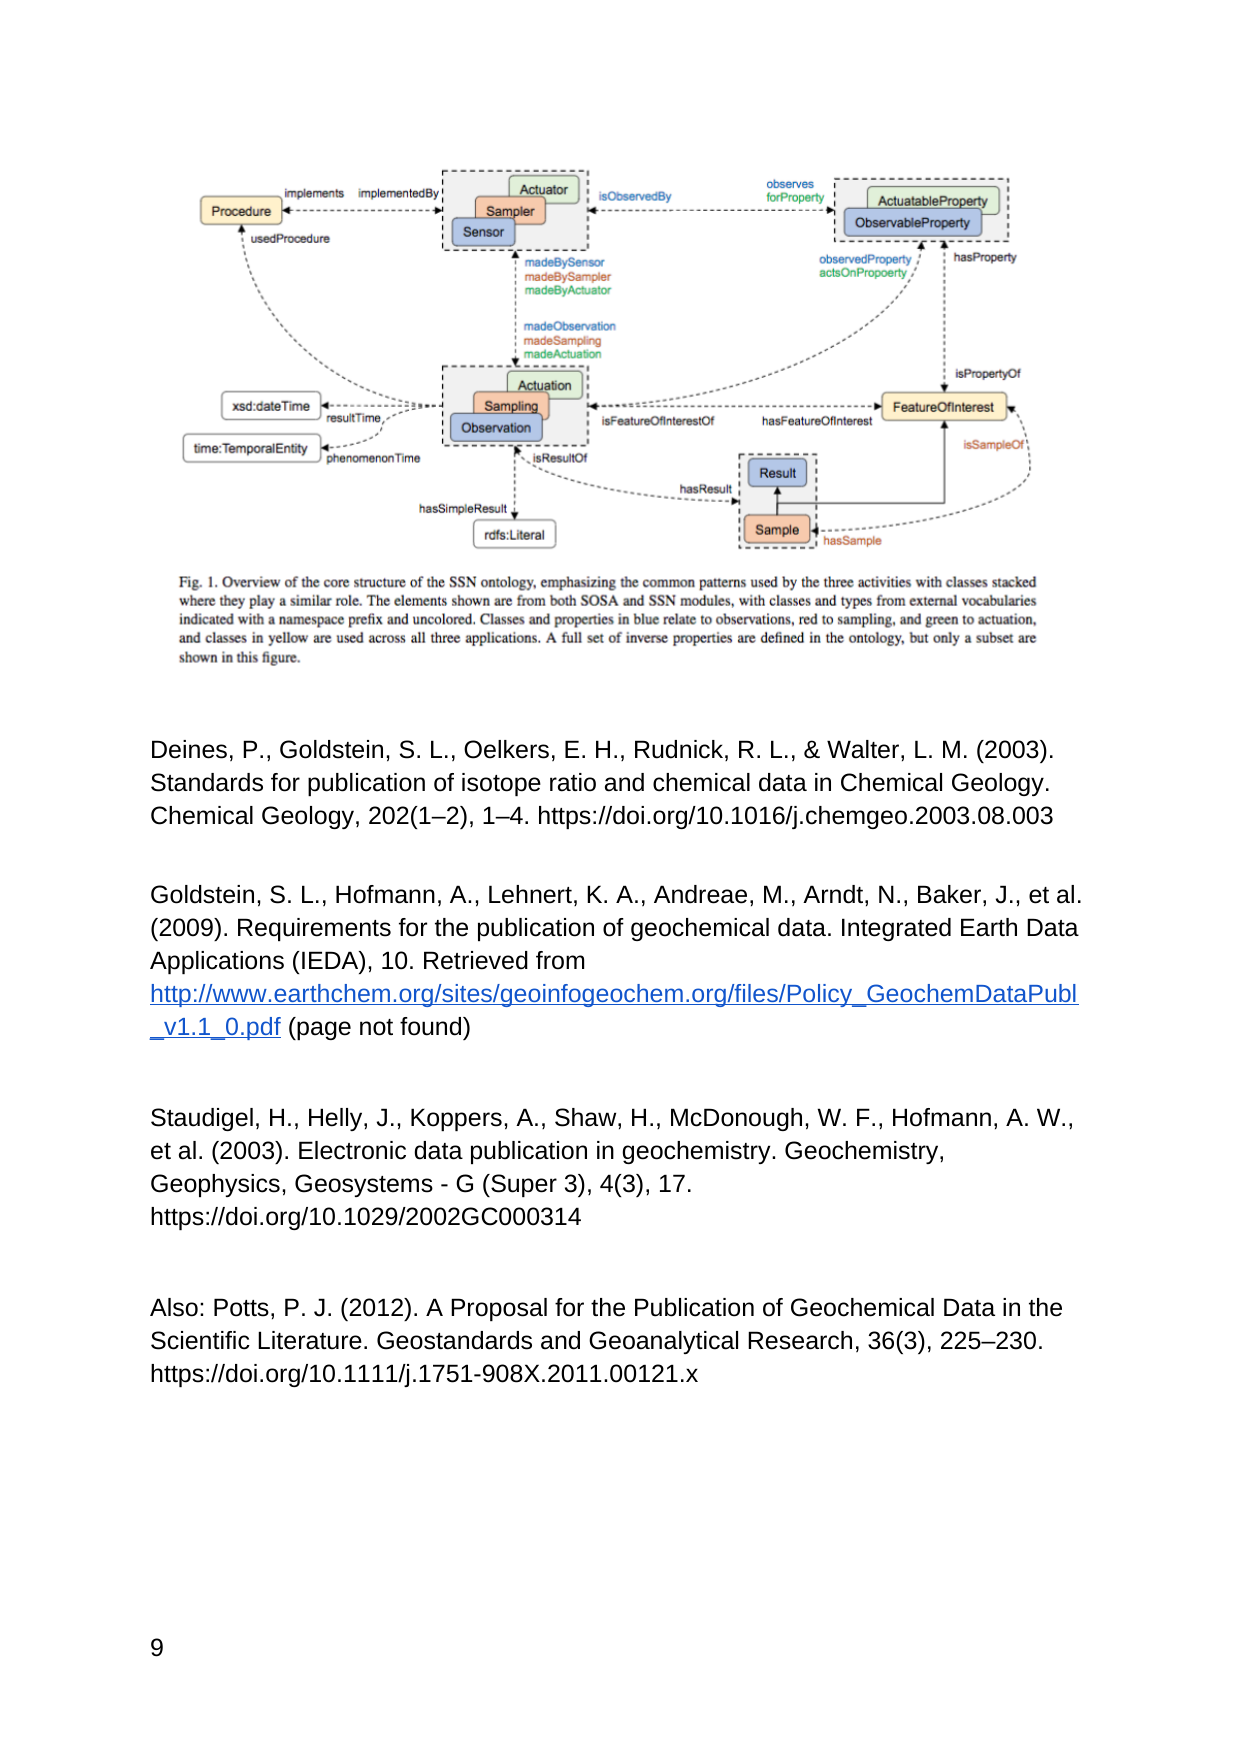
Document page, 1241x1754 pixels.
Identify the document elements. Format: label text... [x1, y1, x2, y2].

text Staudigel, H., Helly, J., Koppers, A., Shaw, H., McDonough, W. F., Hofmann, A. W., et al. (2003). Electronic data publication in geochemistry. Geochemistry, Geophysics, Geosystems - G (Super 3), 4(3), 17. https://doi.org/10.1029/2002GC000314 [150, 1103, 1090, 1231]
text Also: Potts, P. J. (2012). A Proposal for the Publication of Geochemical Data in the Scientific Literature. Geostandards and Geoanalytical Research, 36(3), 225–230. https://doi.org/10.1111/j.1751-908X.2011.00121.x [150, 1293, 1090, 1388]
text Goldstein, S. L., Hofmann, A., Lehnert, K. A., Andreae, M., Arndt, N., Baker, J., et al. (2009). Requirements for the publication of geochemical data. Integrated Earth Data Applications (IEDA), 10. Retrieved from http://www.earthchem.org/sites/geoinfogeochem.org/files/Policy_GeochemDataPubl_v1.1_0.pdf (page not found) [150, 880, 1090, 1041]
text Deines, P., Goldstein, S. L., Oelkers, E. H., Rudnick, R. L., & Walter, L. M. (2003). Standards for publication of isotope ratio and chemical data in Chemical Geology. Chemical Geology, 202(1–2), 1–4. https://doi.org/10.1016/j.chemgeo.2003.08.003 [150, 735, 1090, 863]
picture [150, 150, 1091, 673]
